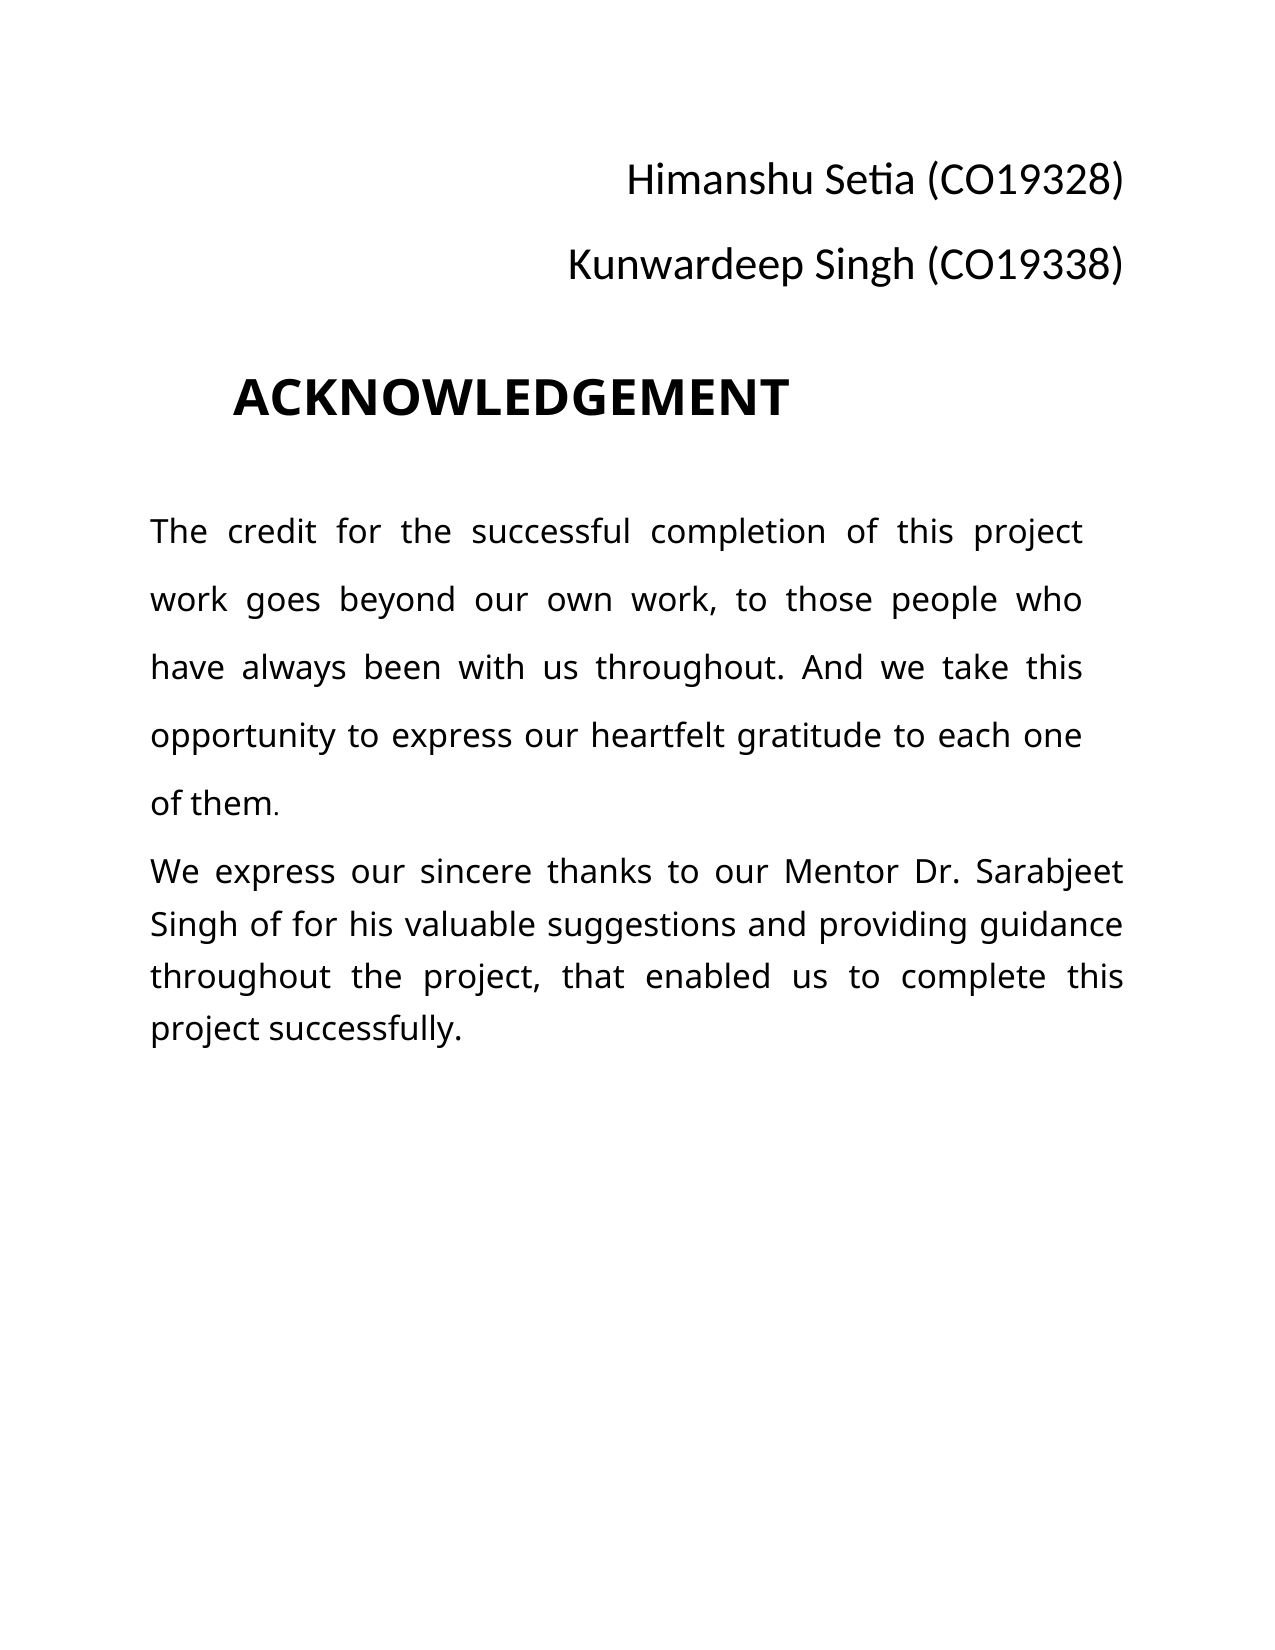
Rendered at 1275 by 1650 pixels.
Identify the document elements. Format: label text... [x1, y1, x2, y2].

text Himanshu Setia (CO19328) [150, 150, 1125, 206]
text The credit for the successful completion of this project work goes beyond our own work, to those people who have always been with us throughout. And we take this opportunity to express our heartfelt gratitude to each one of them. [150, 508, 1084, 826]
text We express our sincere thanks to our Mentor Dr. Sarabjeet Singh of for his valuable suggestions and providing guidance throughout the project, that enabled us to complete this project successfully. [150, 848, 1125, 1050]
text ACKNOWLEDGEMENT [184, 320, 790, 430]
text Kunwardeep Singh (CO19338) [150, 235, 1125, 291]
